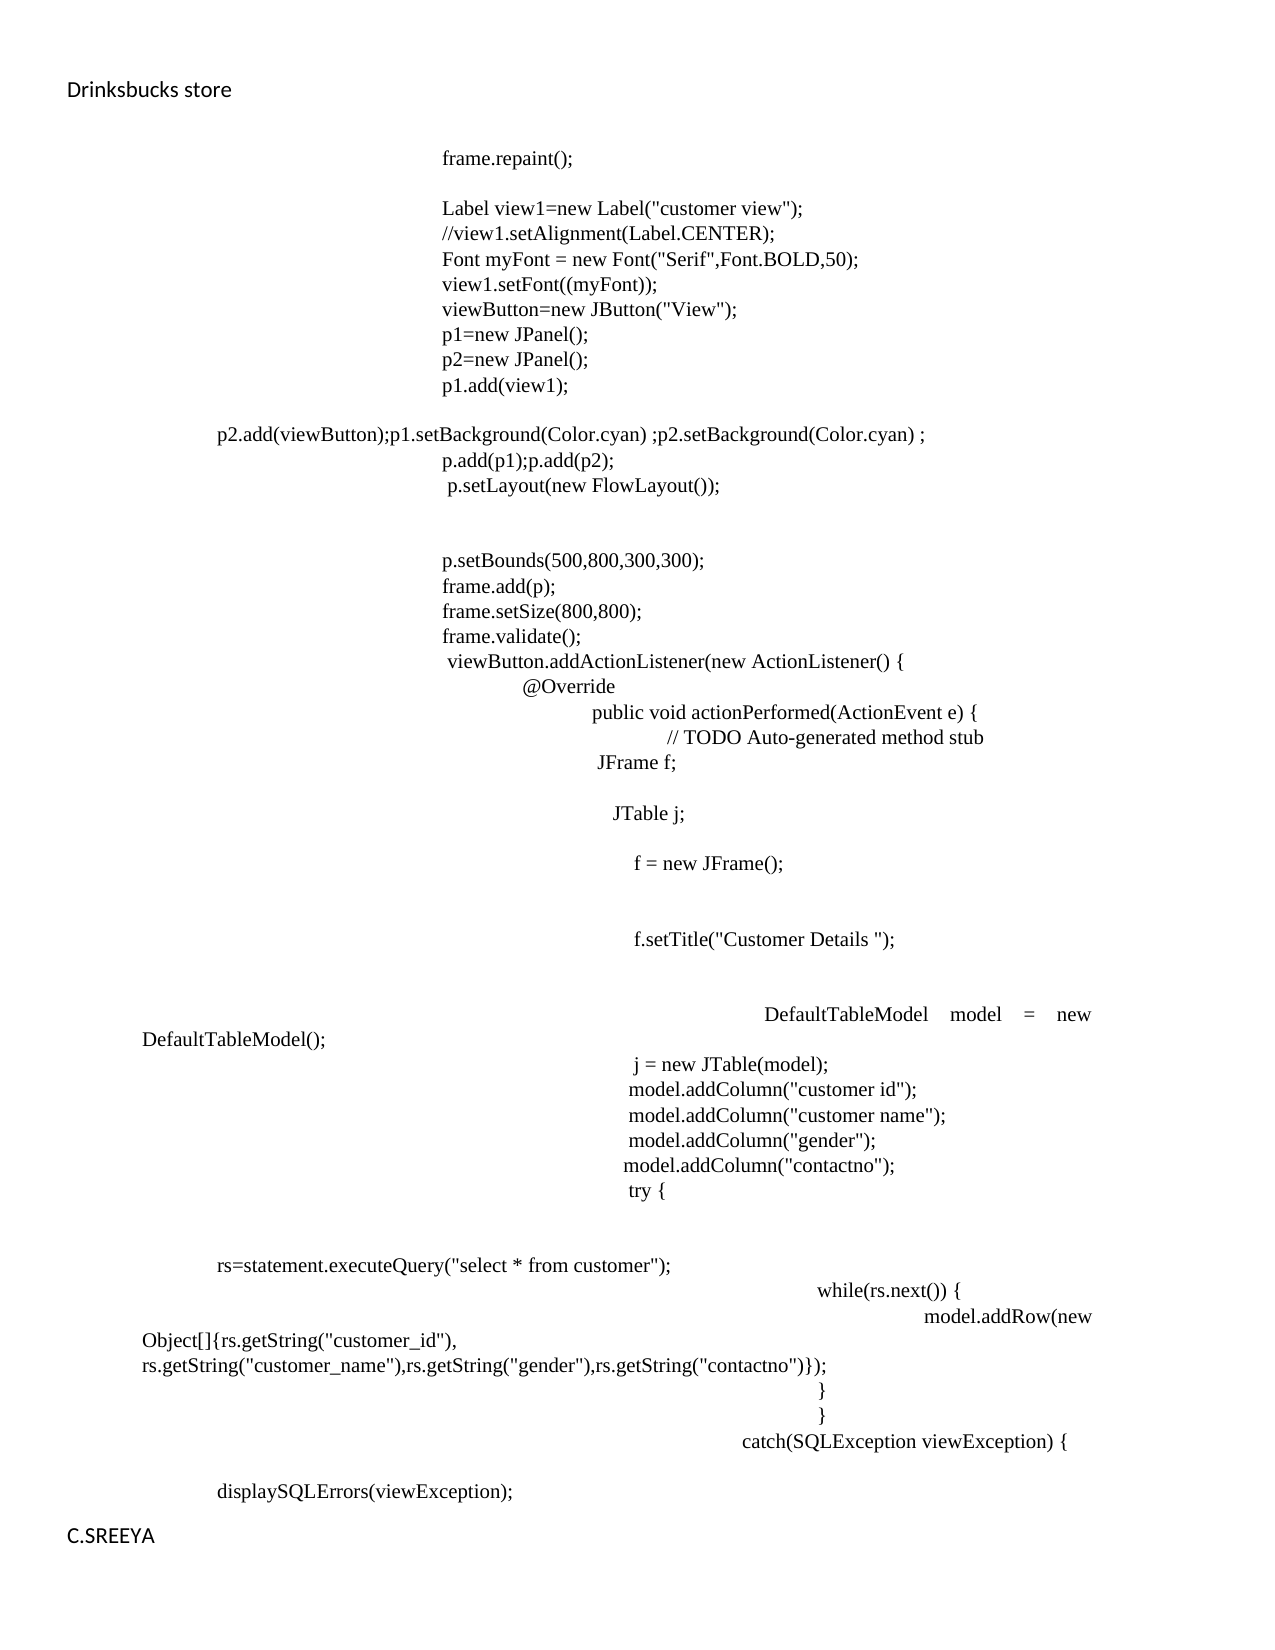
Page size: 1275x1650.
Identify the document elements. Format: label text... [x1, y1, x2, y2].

text try { [142, 1178, 1092, 1202]
text rs=statement.executeQuery("select * from customer"); [142, 1228, 1092, 1277]
text Font myFont = new Font("Serif",Font.BOLD,50); [142, 246, 1092, 271]
text p.setLayout(new FlowLayout()); [142, 473, 1092, 497]
text model.addRow(new Object[]{rs.getString("customer_id"), rs.getString("customer_name"),rs.getString("gender"),rs.getString("contactno")}); [142, 1304, 1092, 1377]
text displaySQLErrors(viewException); [142, 1454, 1092, 1503]
text p2=new JPanel(); [142, 347, 1092, 371]
text model.addColumn("contactno"); [142, 1153, 1092, 1177]
text frame.setSize(800,800); [142, 599, 1092, 623]
text Label view1=new Label("customer view"); [142, 196, 1092, 220]
text JFrame f; [142, 750, 1092, 774]
text viewButton=new JButton("View"); [142, 297, 1092, 321]
text //view1.setAlignment(Label.CENTER); [142, 221, 1092, 245]
text p1.add(view1); [142, 372, 1092, 397]
text frame.add(p); [142, 574, 1092, 598]
text public void actionPerformed(ActionEvent e) { [142, 700, 1092, 724]
text f.setTitle("Customer Details "); [142, 927, 1092, 951]
text frame.validate(); [142, 624, 1092, 648]
text @Override [142, 674, 1092, 698]
text p1=new JPanel(); [142, 322, 1092, 346]
text JTable j; [142, 801, 1092, 824]
text model.addColumn("customer name"); [142, 1102, 1092, 1127]
text DefaultTableModel model = new DefaultTableModel(); [142, 1002, 1092, 1051]
text p.setBounds(500,800,300,300); [142, 548, 1092, 572]
text viewButton.addActionListener(new ActionListener() { [142, 649, 1092, 673]
text model.addColumn("customer id"); [142, 1077, 1092, 1101]
text catch(SQLException viewException) { [142, 1429, 1092, 1453]
text while(rs.next()) { [142, 1278, 1092, 1302]
text } [142, 1378, 1092, 1402]
text } [142, 1403, 1092, 1427]
text p.add(p1);p.add(p2); [142, 448, 1092, 472]
text model.addColumn("gender"); [142, 1128, 1092, 1152]
text view1.setFont((myFont)); [142, 272, 1092, 296]
text j = new JTable(model); [142, 1052, 1092, 1076]
text // TODO Auto-generated method stub [142, 725, 1092, 749]
text f = new JFrame(); [142, 851, 1092, 875]
text frame.repaint(); [142, 146, 1092, 170]
text p2.add(viewButton);p1.setBackground(Color.cyan) ;p2.setBackground(Color.cyan) ; [142, 398, 1092, 446]
